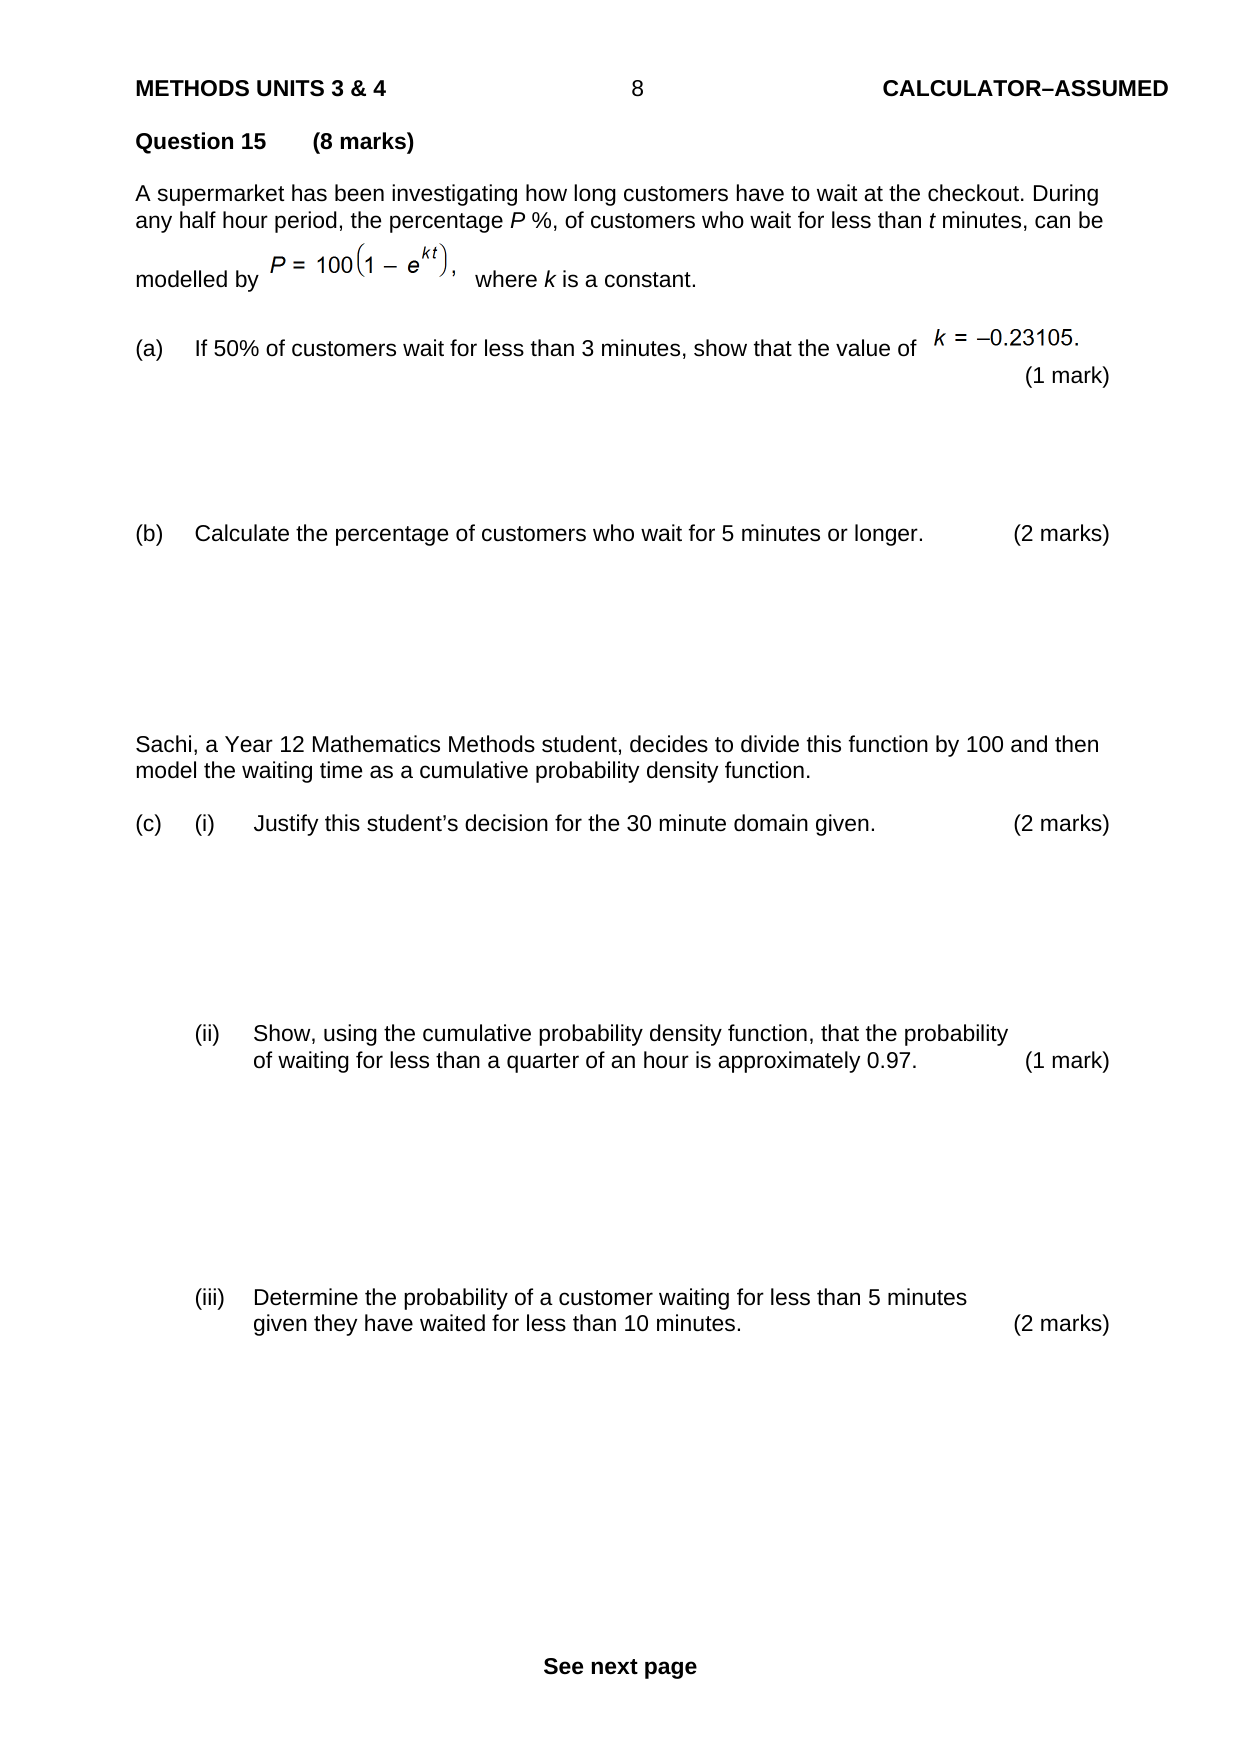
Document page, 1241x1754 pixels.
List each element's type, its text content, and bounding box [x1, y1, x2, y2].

picture [258, 233, 469, 287]
text Question 15 (8 marks) [135, 128, 1105, 154]
text (c) (i) Justify this student’s decision for the 30 minute domain given. (2 marks) [135, 809, 1105, 836]
picture [922, 318, 1092, 357]
text (b) Calculate the percentage of customers who wait for 5 minutes or longer. (2 marks) [135, 520, 1105, 546]
text (iii) Determine the probability of a customer waiting for less than 5 minutes [135, 1284, 1105, 1310]
text Sachi, a Year 12 Mathematics Methods student, decides to divide this function by 100 and then [135, 731, 1105, 757]
text given they have waited for less than 10 minutes. (2 marks) [135, 1310, 1105, 1337]
text of waiting for less than a quarter of an hour is approximately 0.97. (1 mark) [135, 1047, 1105, 1073]
text (1 mark) [135, 362, 1105, 388]
text model the waiting time as a cumulative probability density function. [135, 757, 1105, 783]
text A supermarket has been investigating how long customers have to wait at the checkout. During any half hour period, the percentage P %, of customers who wait for less than t minutes, can be modelled by where k is a constant. [135, 180, 1105, 292]
text (a) If 50% of customers wait for less than 3 minutes, show that the value of [135, 318, 1105, 362]
text (ii) Show, using the cumulative probability density function, that the probability [135, 1020, 1105, 1047]
